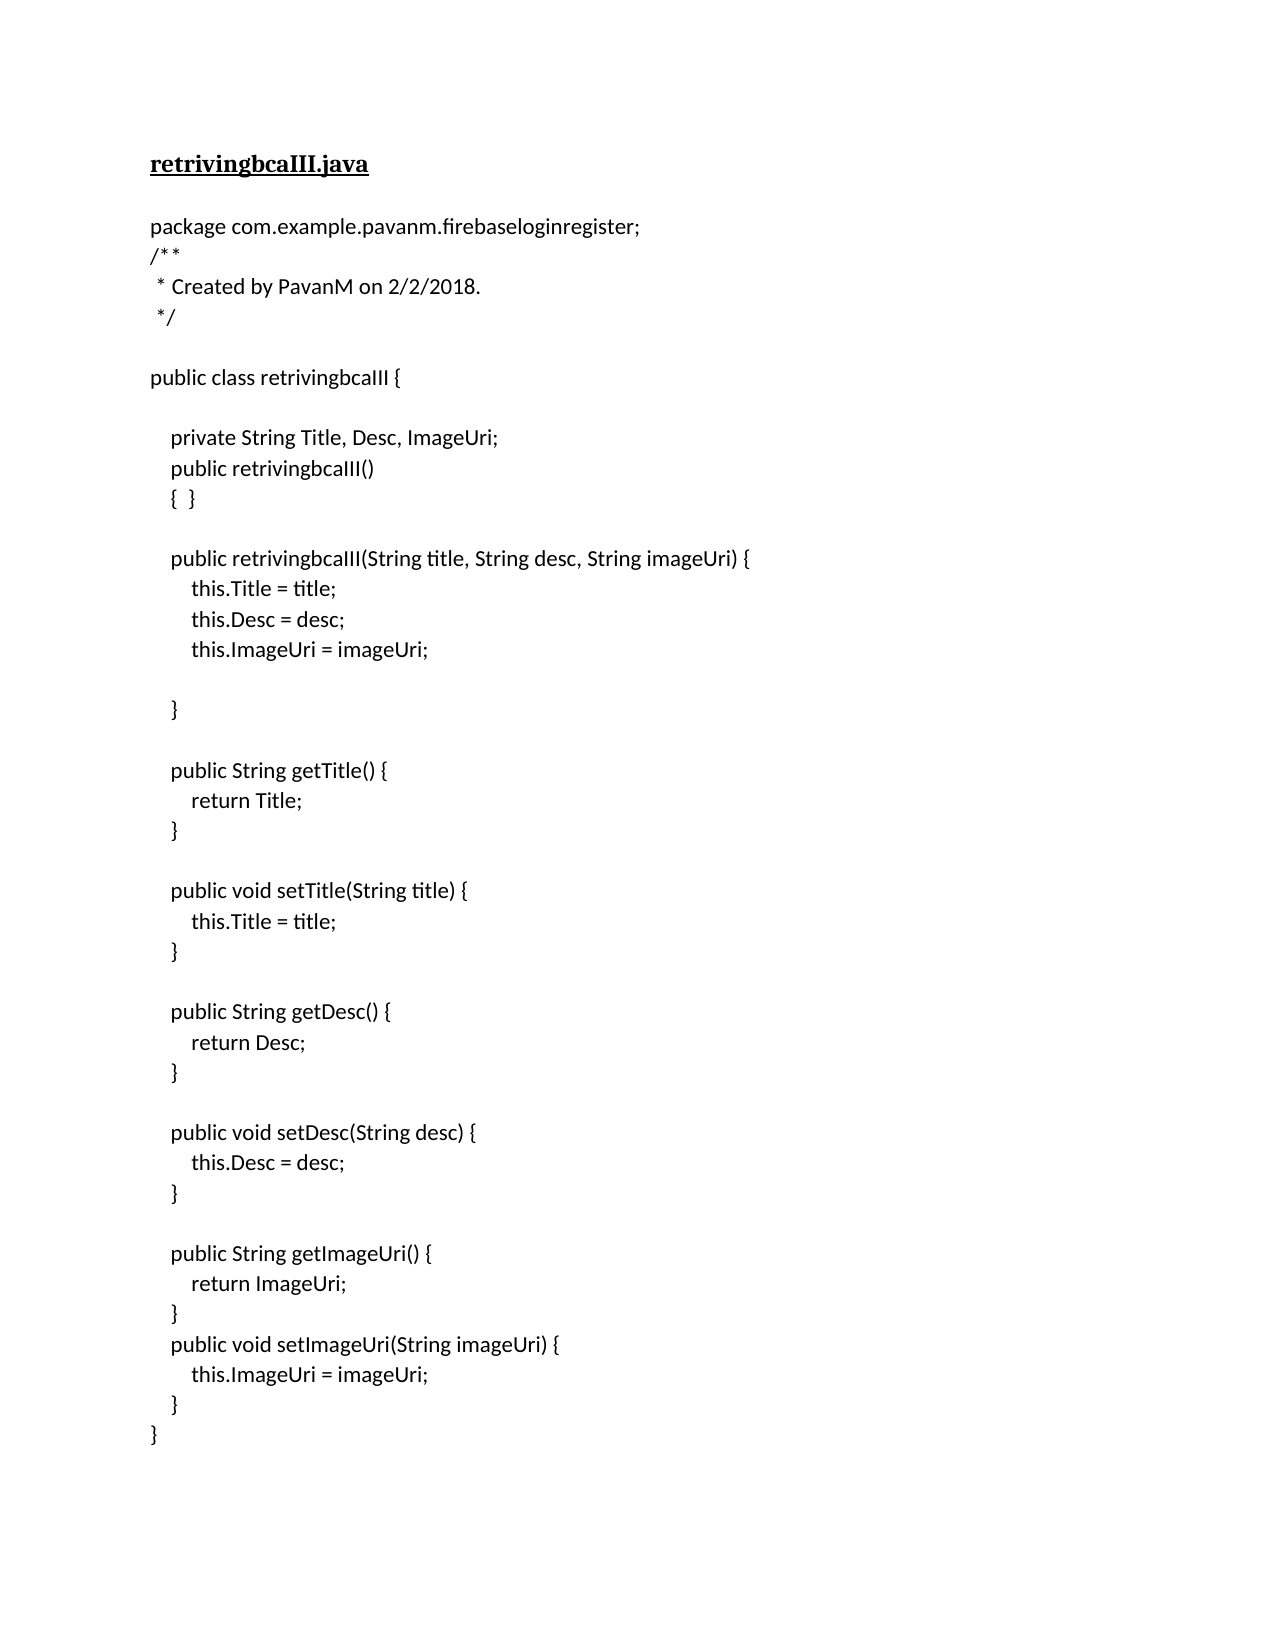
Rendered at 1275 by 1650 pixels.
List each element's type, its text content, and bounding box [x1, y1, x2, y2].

text } [150, 1179, 1125, 1207]
text public class retrivingbcaIII { [150, 363, 1125, 391]
text } [150, 937, 1125, 965]
text public String getDesc() { [150, 997, 1125, 1026]
text } [150, 1299, 1125, 1328]
text public String getImageUri() { [150, 1239, 1125, 1267]
text public void setImageUri(String imageUri) { [150, 1330, 1125, 1358]
text this.Title = title; [150, 574, 1125, 603]
text retrivingbcaIII.java [150, 150, 1125, 179]
text return Desc; [150, 1028, 1125, 1056]
text */ [150, 303, 1125, 331]
text } [150, 1390, 1125, 1418]
text this.Title = title; [150, 907, 1125, 935]
text public void setTitle(String title) { [150, 877, 1125, 905]
text public void setDesc(String desc) { [150, 1118, 1125, 1146]
text this.ImageUri = imageUri; [150, 635, 1125, 663]
text } [150, 695, 1125, 723]
text public String getTitle() { [150, 756, 1125, 784]
text return ImageUri; [150, 1269, 1125, 1297]
text this.Desc = desc; [150, 605, 1125, 633]
text this.ImageUri = imageUri; [150, 1360, 1125, 1388]
text } [150, 816, 1125, 844]
text private String Title, Desc, ImageUri; [150, 423, 1125, 452]
text package com.example.pavanm.firebaseloginregister; [150, 212, 1125, 240]
text public retrivingbcaIII() [150, 454, 1125, 482]
text } [150, 1420, 1125, 1479]
text * Created by PavanM on 2/2/2018. [150, 272, 1125, 301]
text this.Desc = desc; [150, 1148, 1125, 1177]
text return Title; [150, 786, 1125, 814]
text { } [150, 484, 1125, 512]
text } [150, 1058, 1125, 1086]
text public retrivingbcaIII(String title, String desc, String imageUri) { [150, 544, 1125, 572]
text /** [150, 242, 1125, 270]
